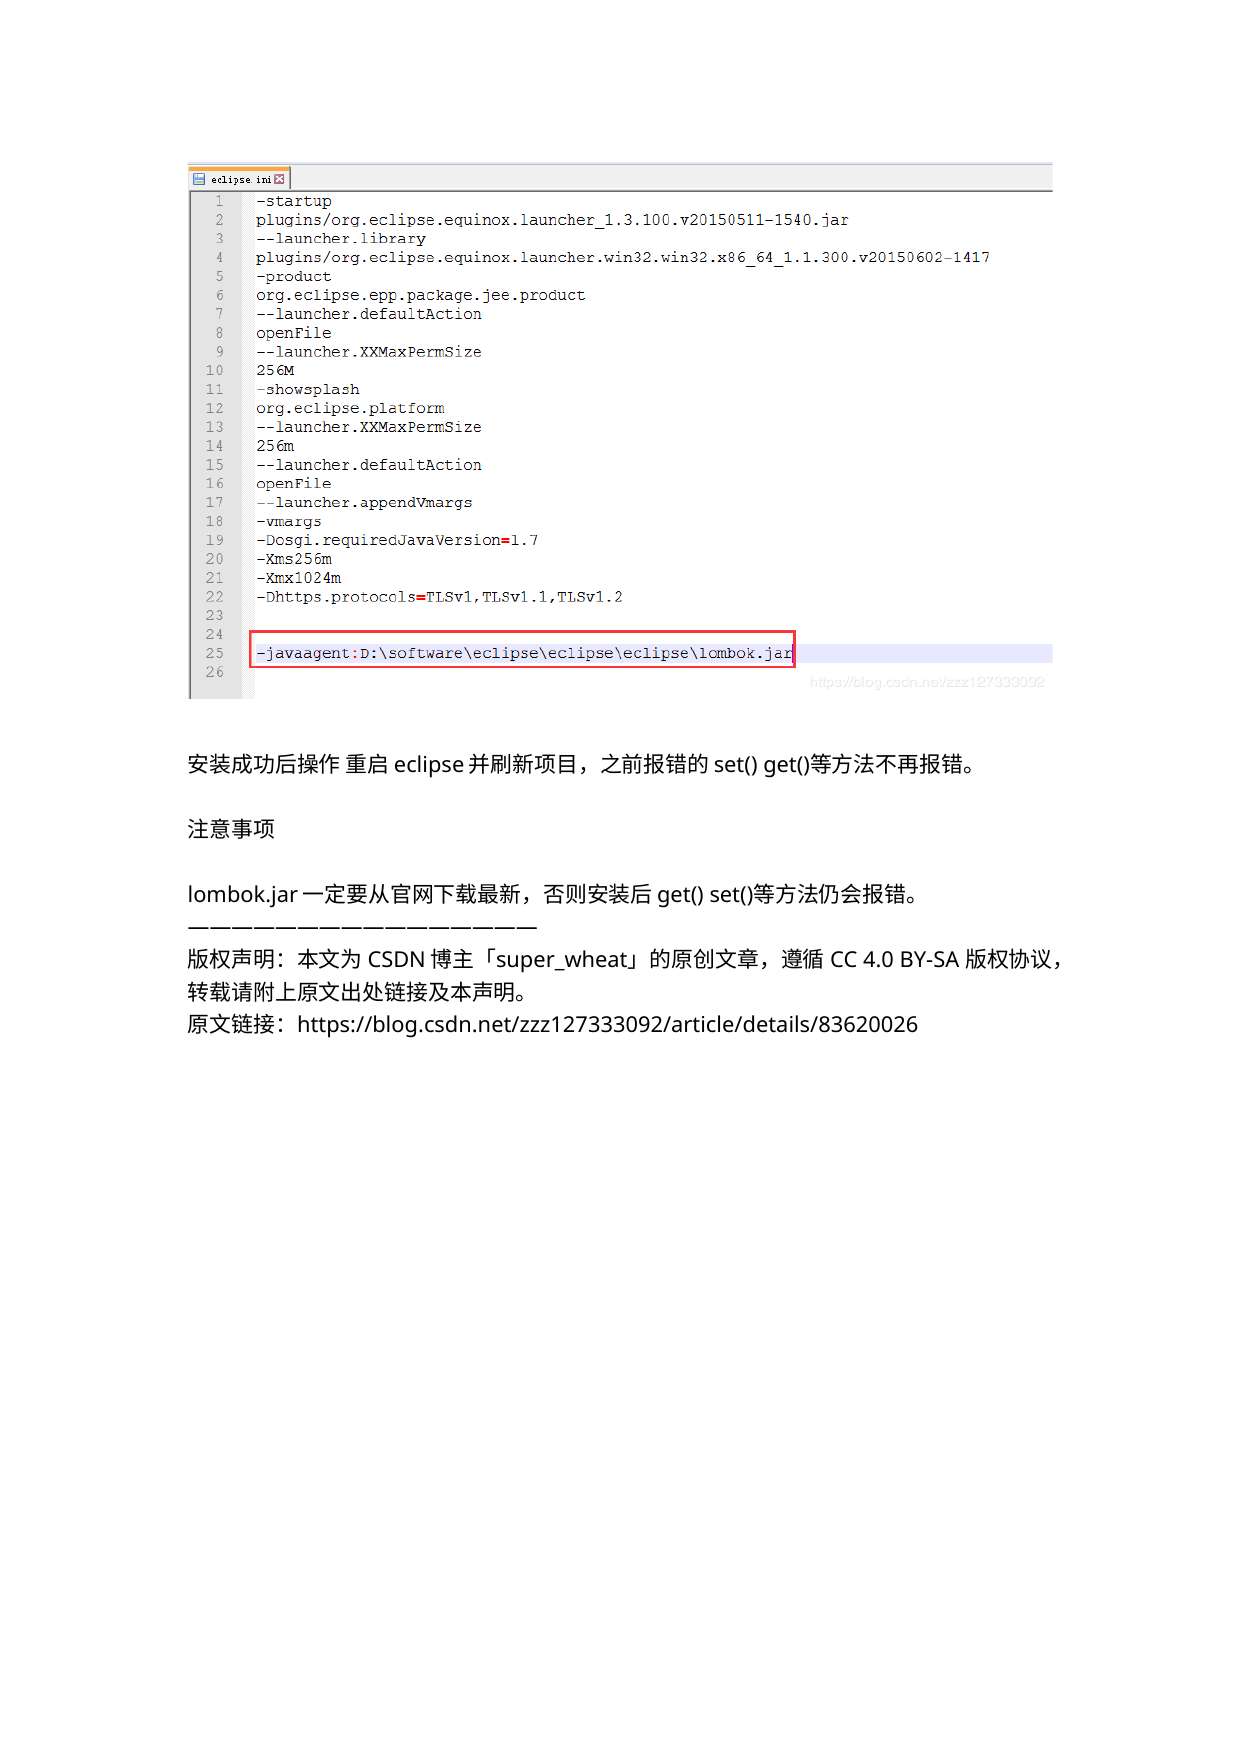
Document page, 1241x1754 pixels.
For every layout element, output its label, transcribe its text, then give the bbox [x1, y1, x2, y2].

text lombok.jar一定要从官网下载最新，否则安装后get() set()等方法仍会报错。 [187, 877, 1053, 909]
picture [187, 162, 1053, 699]
text 安装成功后操作 重启eclipse并刷新项目，之前报错的set() get()等方法不再报错。 [187, 747, 1053, 779]
text 版权声明：本文为CSDN博主「super_wheat」的原创文章，遵循 CC 4.0 BY-SA 版权协议，转载请附上原文出处链接及本声明。 [187, 942, 1053, 1007]
text ———————————————— [187, 909, 1053, 942]
text 原文链接：https://blog.csdn.net/zzz127333092/article/details/83620026 [187, 1007, 1053, 1039]
text 注意事项 [187, 812, 1053, 844]
